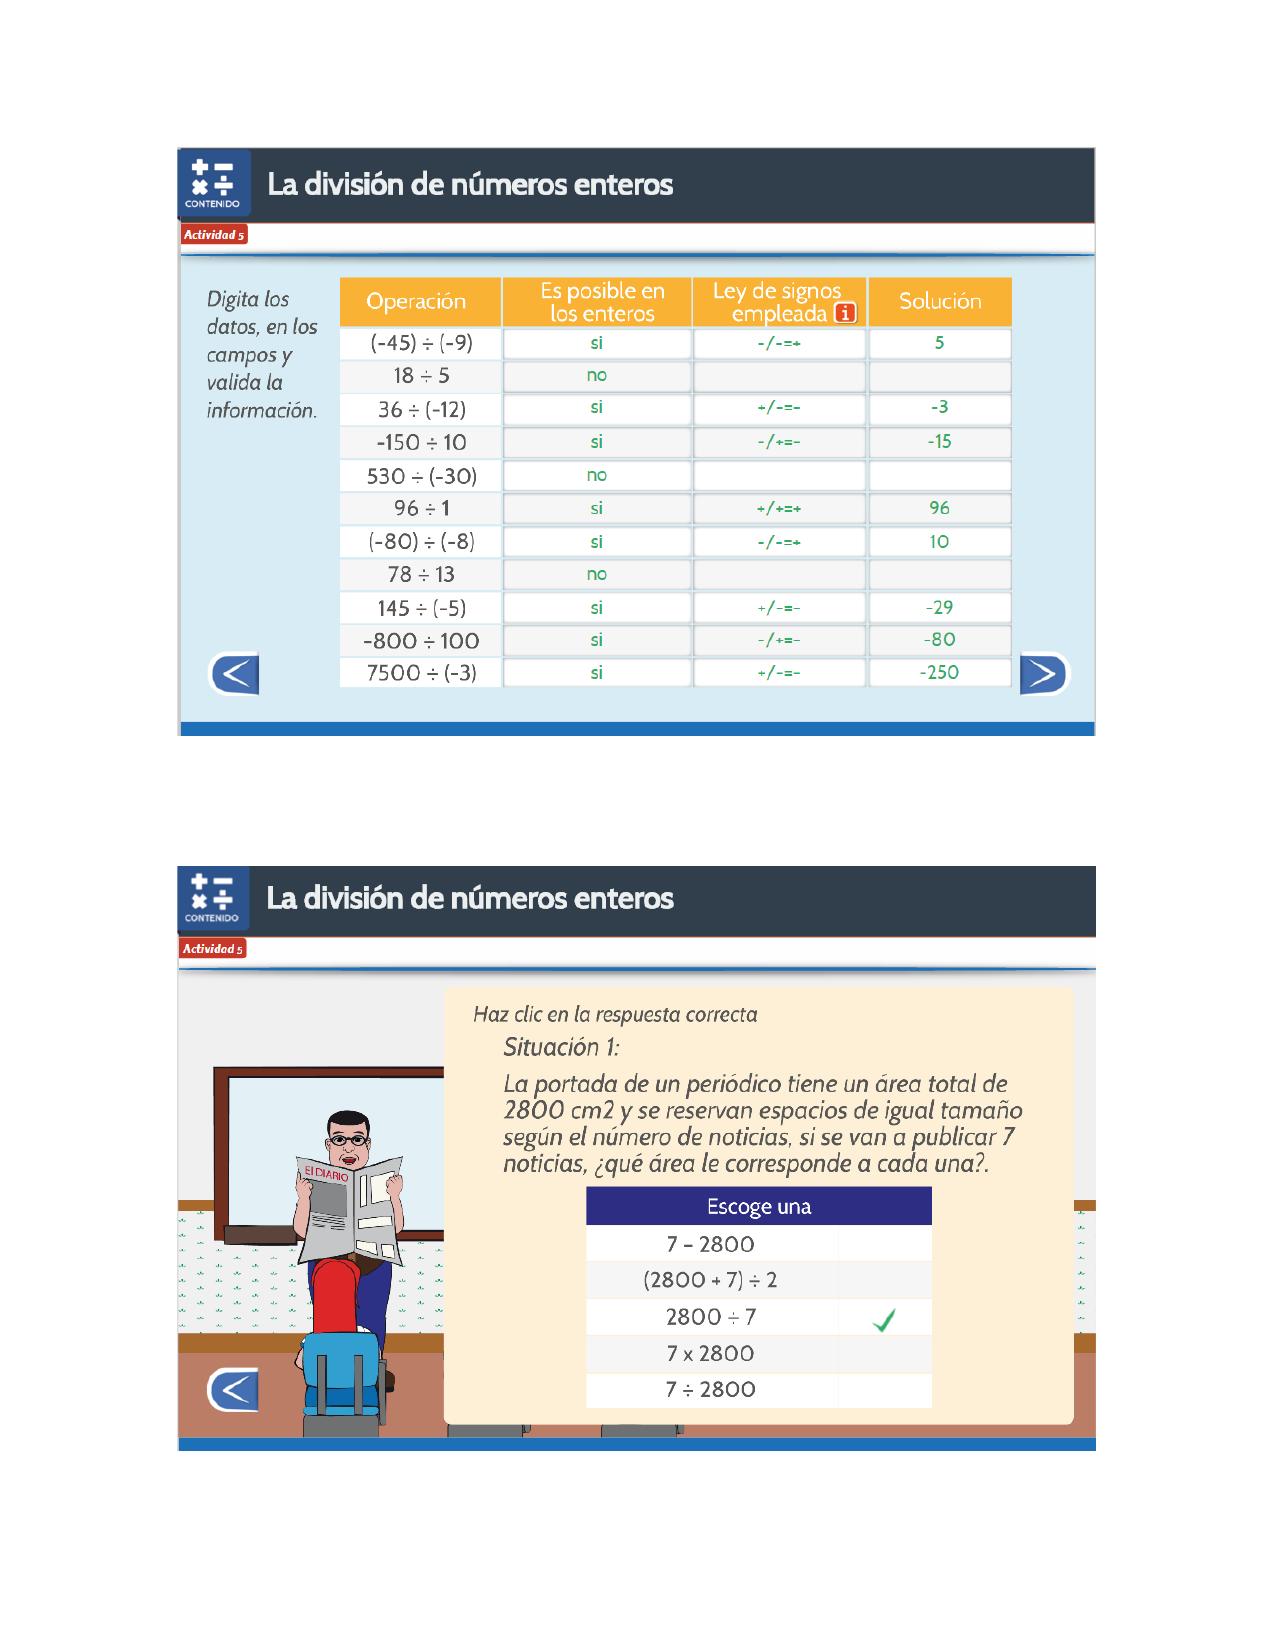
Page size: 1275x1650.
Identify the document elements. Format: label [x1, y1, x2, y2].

picture [177, 866, 1096, 1451]
picture [177, 147, 1096, 736]
